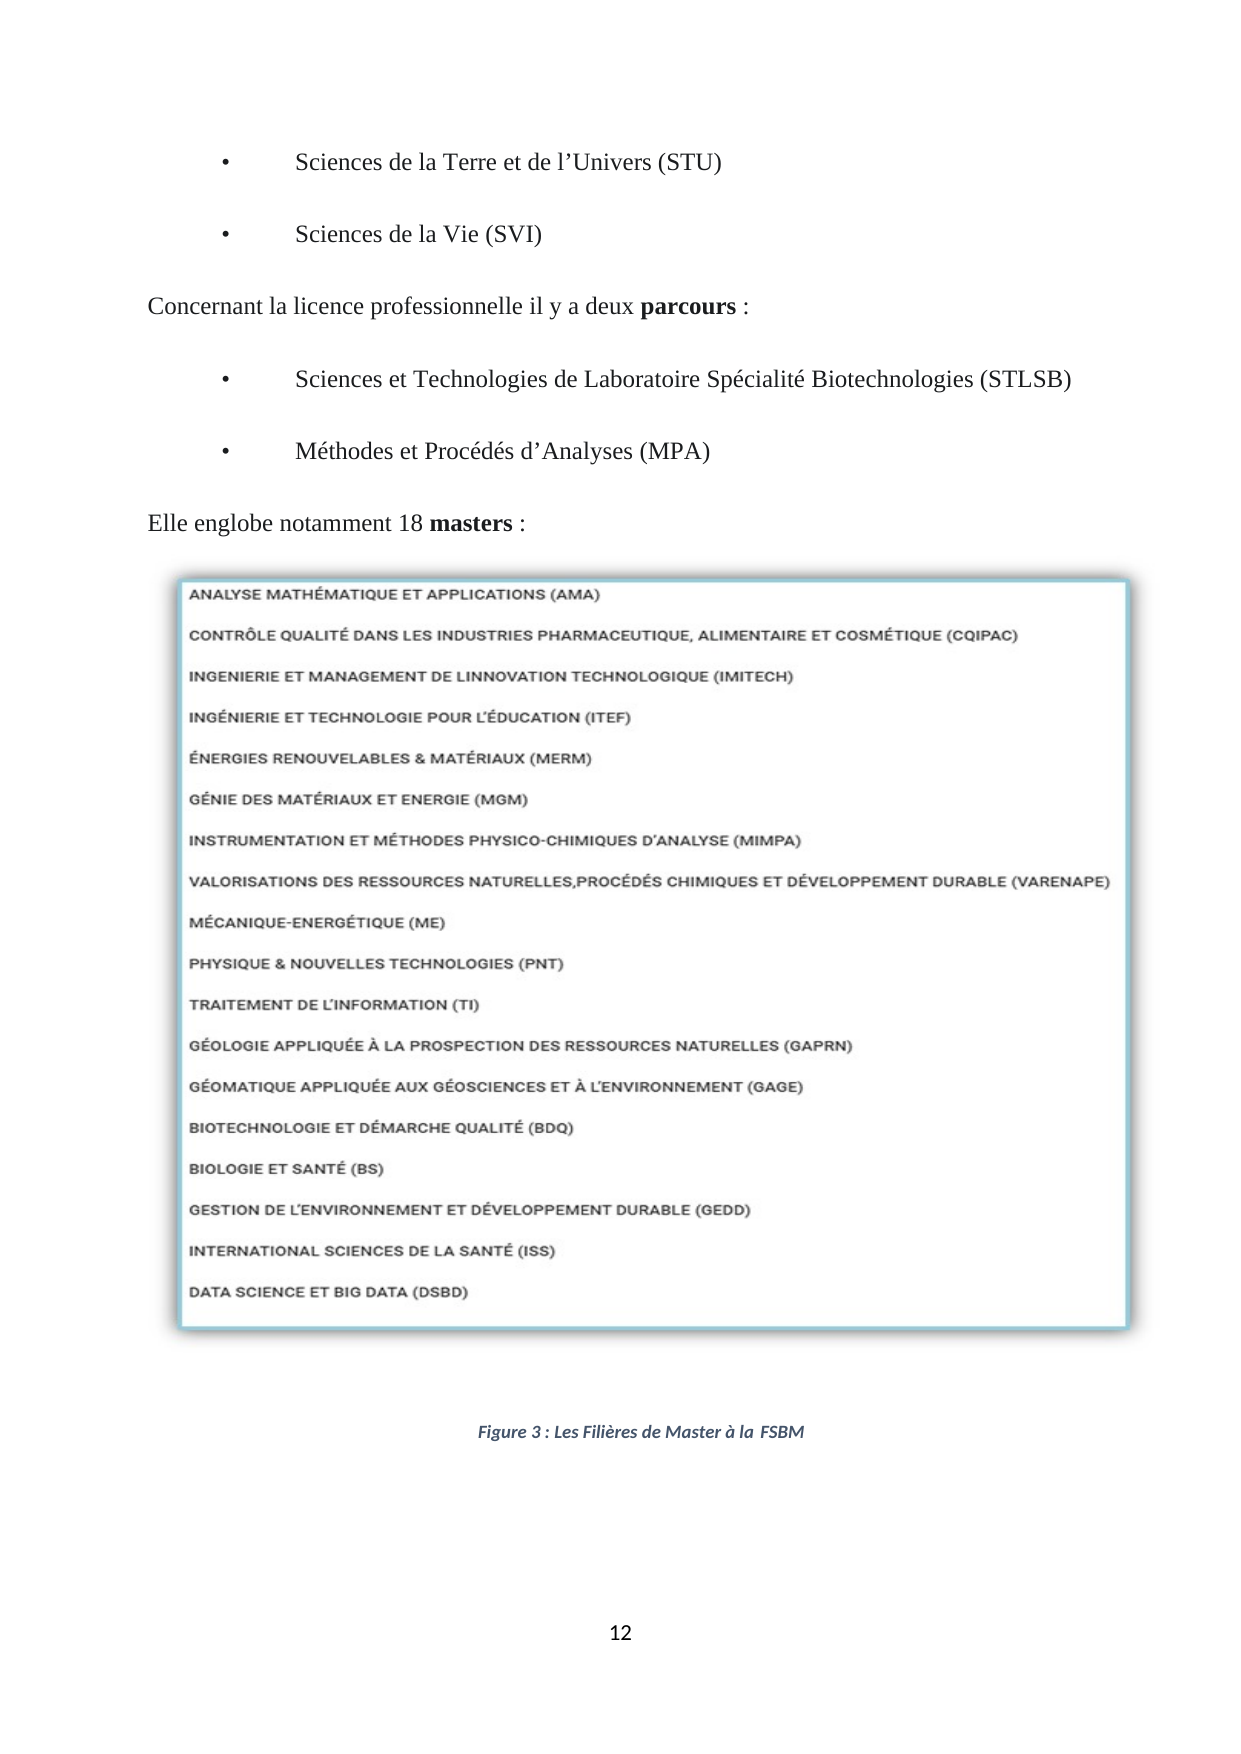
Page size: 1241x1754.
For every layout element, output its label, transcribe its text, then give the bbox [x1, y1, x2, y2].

picture [147, 554, 1161, 1355]
text • Sciences et Technologies de Laboratoire Spécialité Biotechnologies (STLSB) [147, 364, 1093, 392]
text Elle englobe notamment 18 masters : [147, 508, 1093, 537]
text • Sciences de la Terre et de l’Univers (STU) [147, 147, 1093, 176]
text • Méthodes et Procédés d’Analyses (MPA) [147, 436, 1093, 464]
text Figure 3 : Les Filières de Master à la FSBM [146, 580, 806, 1443]
text Concernant la licence professionnelle il y a deux parcours : [147, 291, 1093, 320]
text • Sciences de la Vie (SVI) [147, 219, 1093, 248]
